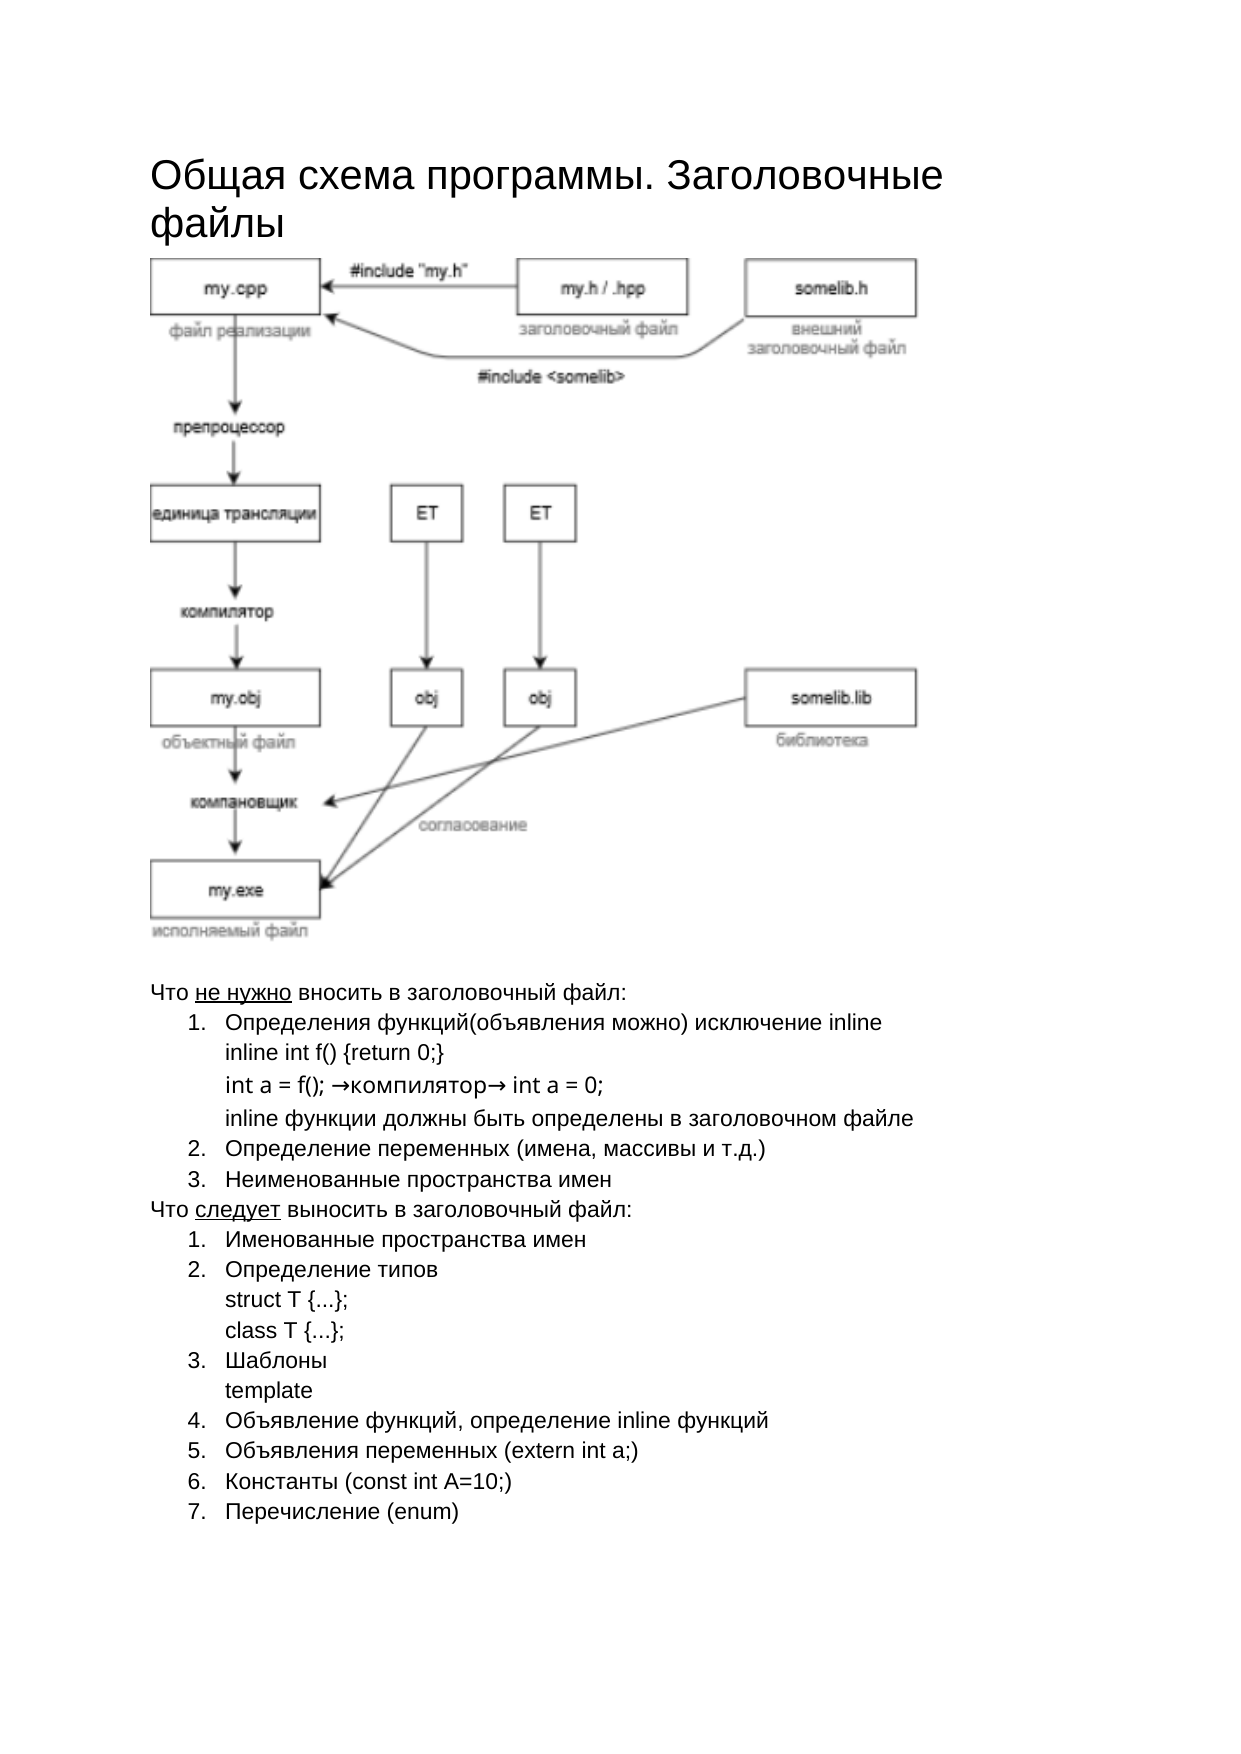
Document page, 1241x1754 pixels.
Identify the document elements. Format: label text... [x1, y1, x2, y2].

list Именованные пространства имен [187, 1226, 1090, 1252]
list Определение типов [187, 1256, 1090, 1282]
text inline int f() {return 0;} [150, 1039, 1090, 1065]
text class T {...}; [150, 1317, 1090, 1343]
list Определение переменных (имена, массивы и т.д.) [187, 1135, 1090, 1162]
list Перечисление (enum) [187, 1498, 1090, 1524]
list Объявления переменных (extern int a;) [187, 1437, 1090, 1464]
list Объявление функций, определение inline функций [187, 1407, 1090, 1433]
text int a = f(); →компилятор→ int a = 0; [150, 1069, 1090, 1100]
text struct T {...}; [150, 1286, 1090, 1313]
picture [150, 258, 931, 945]
subtitle Общая схема программы. Заголовочные файлы [150, 150, 1090, 246]
text Что не нужно вносить в заголовочный файл: [150, 978, 1090, 1005]
list Константы (const int A=10;) [187, 1468, 1090, 1494]
list Неименованные пространства имен [187, 1166, 1090, 1192]
text Что следует выносить в заголовочный файл: [150, 1196, 1090, 1222]
text inline функции должны быть определены в заголовочном файле [150, 1105, 1090, 1131]
text template [150, 1377, 1090, 1403]
list Шаблоны [187, 1347, 1090, 1373]
list Определения функций(объявления можно) исключение inline [187, 1009, 1090, 1035]
